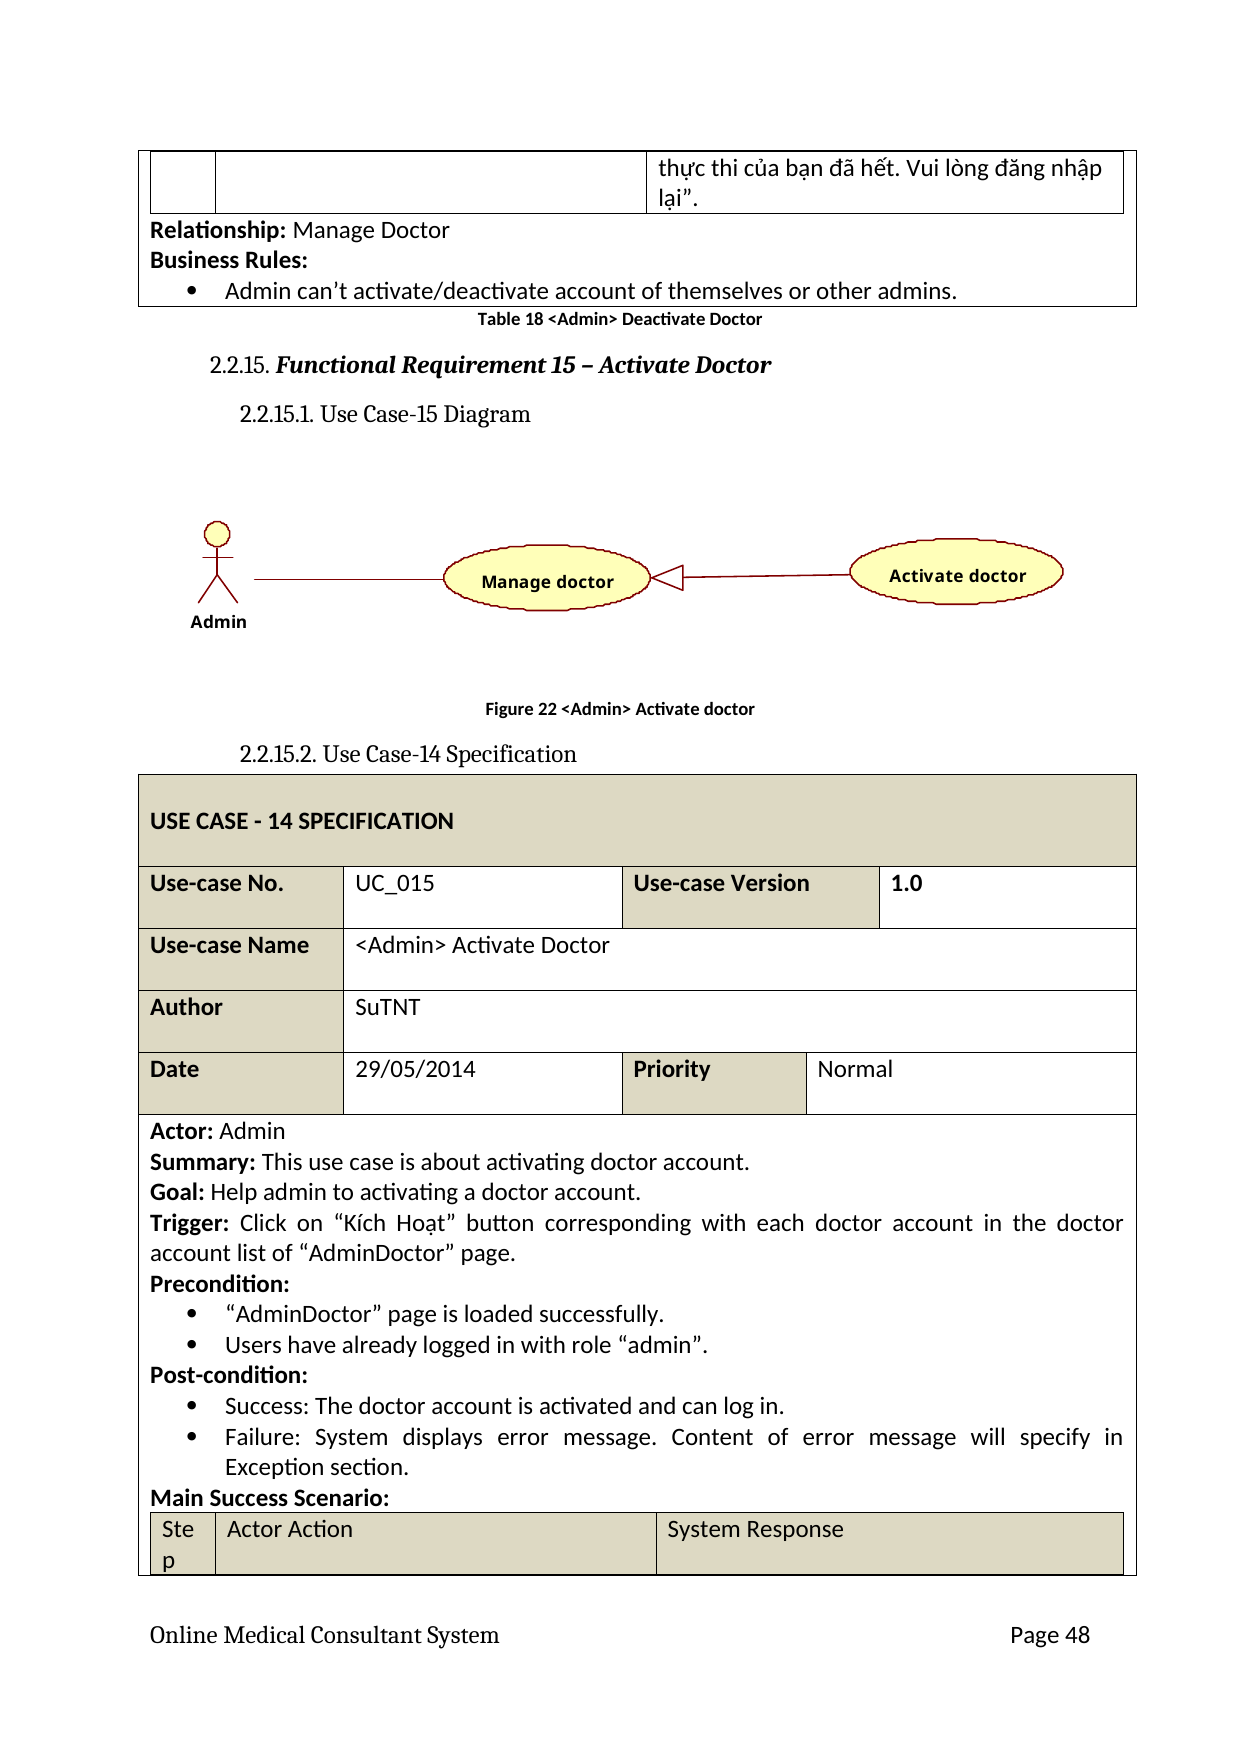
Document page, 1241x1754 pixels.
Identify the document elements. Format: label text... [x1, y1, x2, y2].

subtitle Use Case-15 Diagram [225, 400, 1090, 429]
text Figure 22 <Admin> Activate doctor [150, 697, 1090, 719]
table_cell 29/05/2014 [344, 1053, 622, 1114]
table_cell Use-case Version [623, 867, 879, 928]
table_header USE CASE - 14 SPECIFICATION [139, 775, 1136, 866]
table_cell Use-case No. [139, 867, 343, 928]
table_cell Author [139, 991, 343, 1052]
table_cell 1.0 [880, 867, 1136, 928]
table_cell SuTNT [344, 991, 1136, 1052]
table_cell Date [139, 1053, 343, 1114]
subtitle Functional Requirement 15 – Activate Doctor [210, 351, 1090, 379]
table_cell Priority [623, 1053, 806, 1114]
table_cell UC_015 [344, 867, 622, 928]
subtitle Use Case-14 Specification [225, 740, 1090, 769]
table_cell Normal [807, 1053, 1136, 1114]
table_cell Use-case Name [139, 929, 343, 990]
text Table 18 <Admin> Deactivate Doctor [150, 307, 1090, 330]
table_cell <Admin> Activate Doctor [344, 929, 1136, 990]
